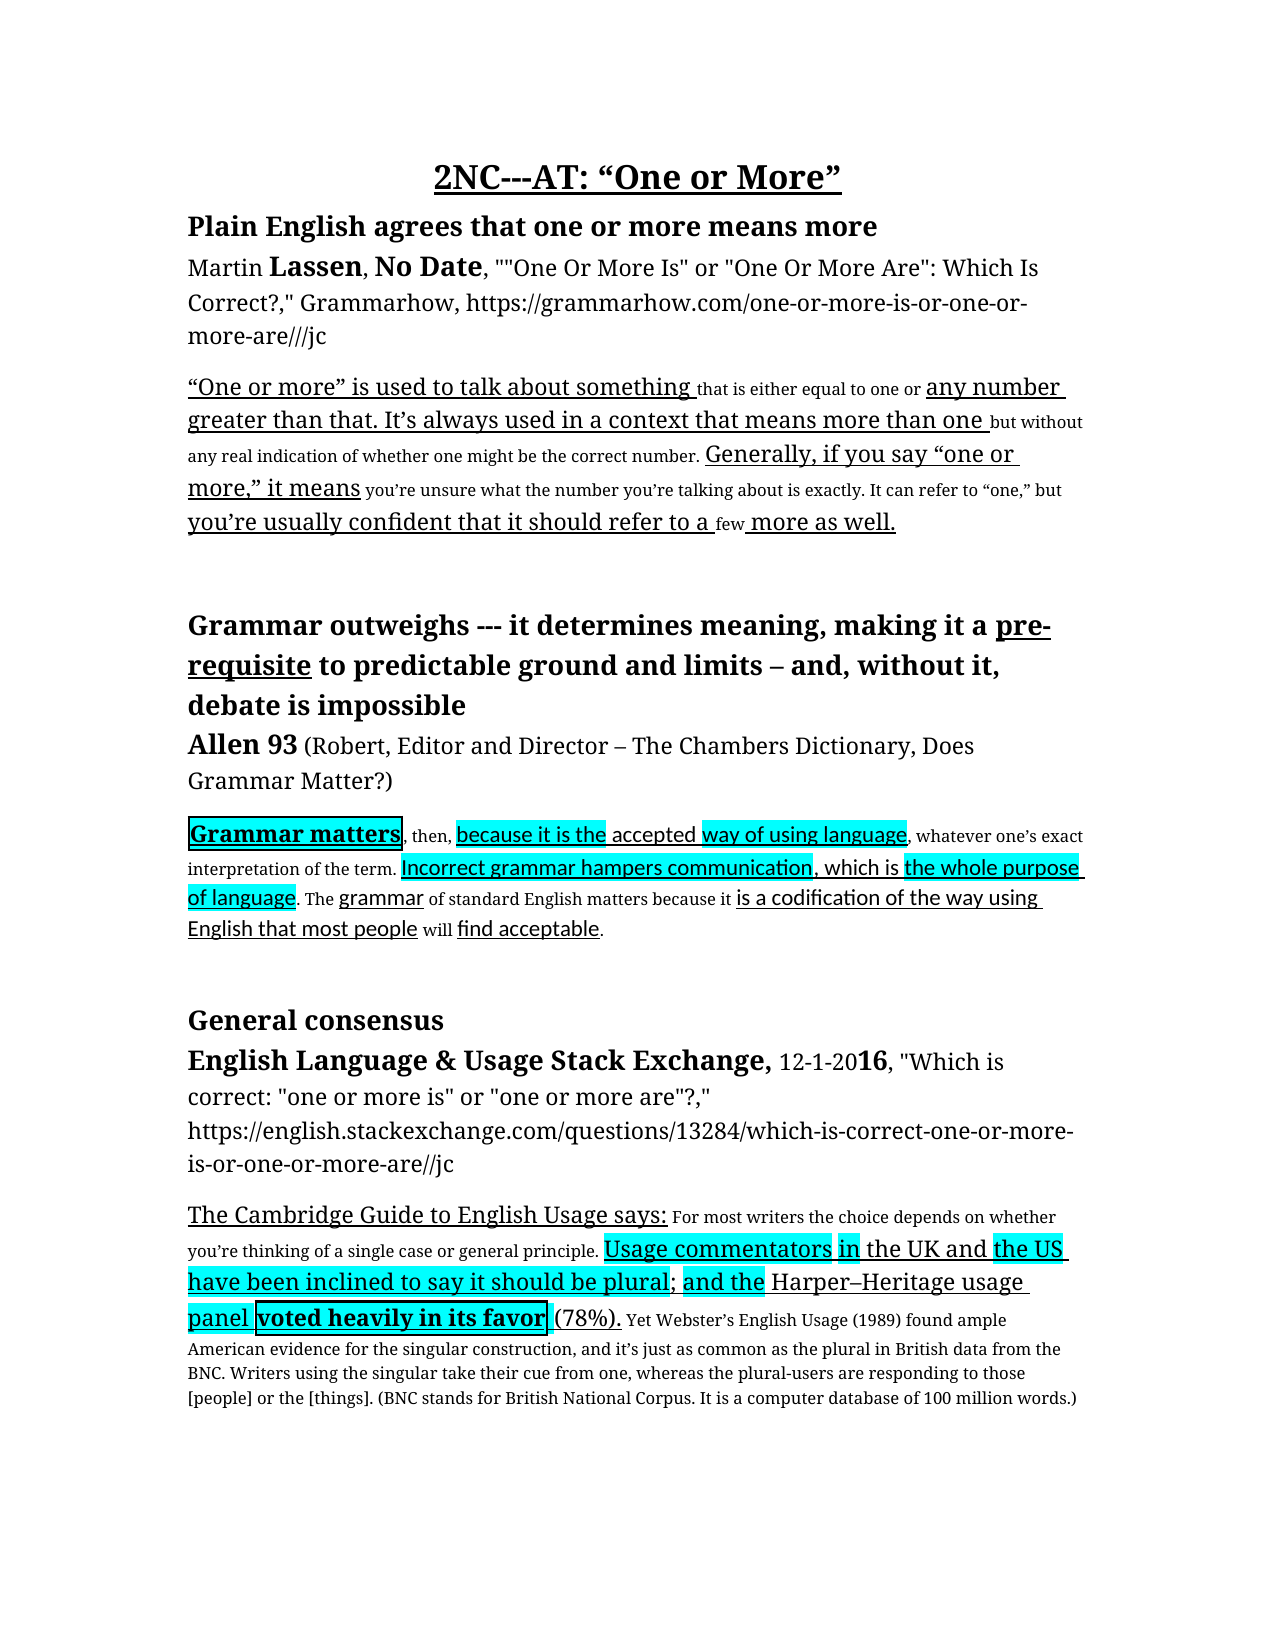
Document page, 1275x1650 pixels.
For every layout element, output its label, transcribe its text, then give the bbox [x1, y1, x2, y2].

text “One or more” is used to talk about something that is either equal to one or any number greater than that. It’s always used in a context that means more than one but without any real indication of whether one might be the correct number. Generally, if you say “one or more,” it means you’re unsure what the number you’re talking about is exactly. It can refer to “one,” but you’re usually confident that it should refer to a few more as well. [187, 371, 1087, 537]
text Allen 93 (Robert, Editor and Director – The Chambers Dictionary, Does Grammar Matter?) [187, 726, 1087, 796]
text Martin Lassen, No Date, ""One Or More Is" or "One Or More Are": Which Is Correct?," Grammarhow, https://grammarhow.com/one-or-more-is-or-one-or-more-are///jc [187, 247, 1087, 351]
subtitle General consensus [187, 1002, 1087, 1038]
subtitle Plain English agrees that one or more means more [187, 207, 1087, 244]
text English Language & Usage Stack Exchange, 12-1-2016, "Which is correct: "one or more is" or "one or more are"?," https://english.stackexchange.com/questions/13284/which-is-correct-one-or-more-is-or-one-or-more-are//jc [187, 1041, 1087, 1179]
subtitle Grammar outweighs --- it determines meaning, making it a pre-requisite to predictable ground and limits – and, without it, debate is impossible [187, 606, 1087, 723]
text Grammar matters, then, because it is the accepted way of using language, whatever one’s exact interpretation of the term. Incorrect grammar hampers communication, which is the whole purpose of language. The grammar of standard English matters because it is a codification of the way using English that most people will find acceptable. [187, 816, 1087, 942]
subtitle 2NC---AT: “One or More” [187, 154, 1087, 199]
text The Cambridge Guide to English Usage says: For most writers the choice depends on whether you’re thinking of a single case or general principle. Usage commentators in the UK and the US have been inclined to say it should be plural; and the Harper–Heritage usage panel voted heavily in its favor (78%). Yet Webster’s English Usage (1989) found ample American evidence for the singular construction, and it’s just as common as the plural in British data from the BNC. Writers using the singular take their cue from one, whereas the plural-users are responding to those [people] or the [things]. (BNC stands for British National Corpus. It is a computer database of 100 million words.) [187, 1199, 1087, 1409]
